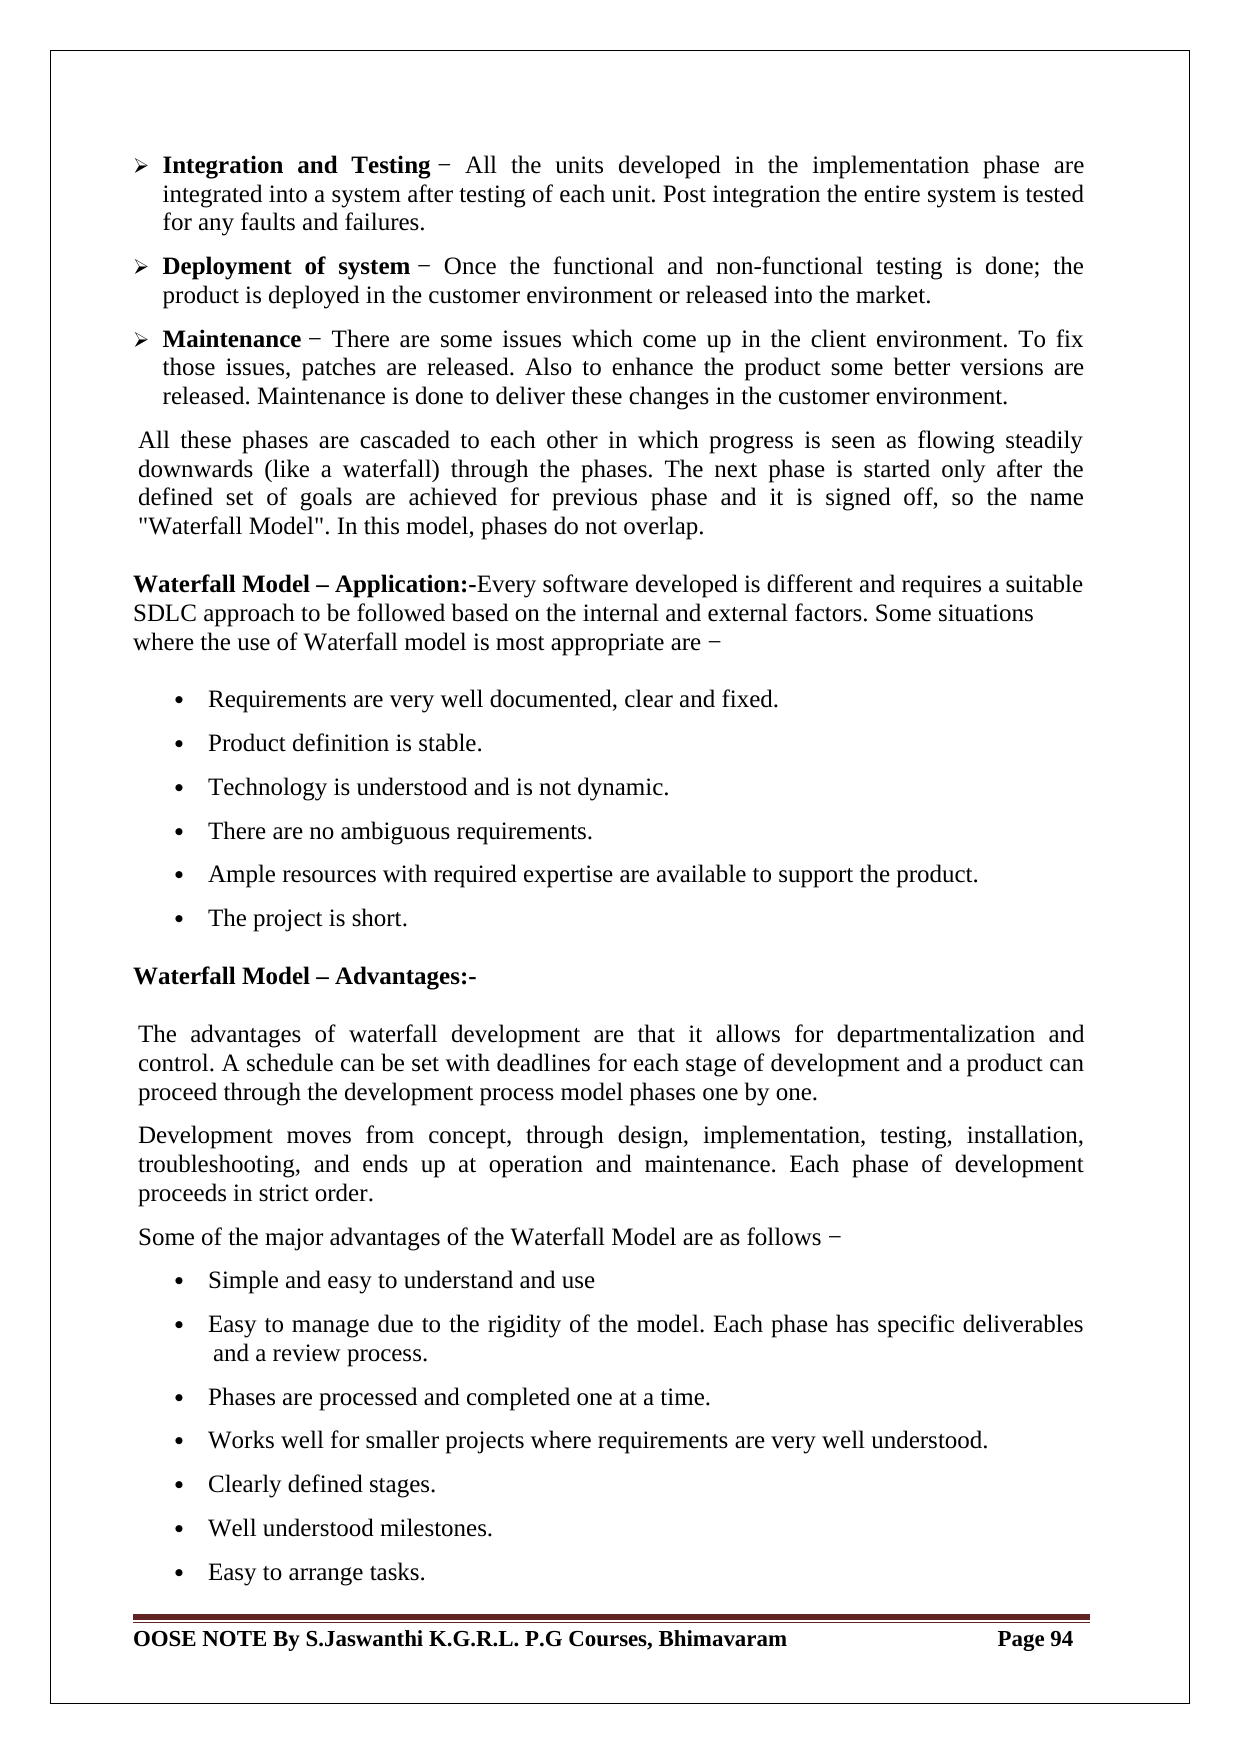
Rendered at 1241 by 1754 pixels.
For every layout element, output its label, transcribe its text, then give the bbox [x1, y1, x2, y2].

list Works well for smaller projects where requirements are very well understood. [175, 1425, 1085, 1454]
text Development moves from concept, through design, implementation, testing, installation, troubleshooting, and ends up at operation and maintenance. Each phase of development proceeds in strict order. [138, 1120, 1085, 1207]
list Maintenance − There are some issues which come up in the client environment. To fix those issues, patches are released. Also to enhance the product some better versions are released. Maintenance is done to deliver these changes in the customer environment. [133, 324, 1085, 410]
list Easy to arrange tasks. [175, 1557, 1085, 1585]
list Requirements are very well documented, clear and fixed. [175, 684, 1085, 713]
list Product definition is stable. [175, 728, 1085, 757]
text All these phases are cascaded to each other in which progress is seen as flowing steadily downwards (like a waterfall) through the phases. The next phase is started only after the defined set of goals are achieved for previous phase and it is signed off, so the name "Waterfall Model". In this model, phases do not overlap. [138, 425, 1085, 540]
text The advantages of waterfall development are that it allows for departmentalization and control. A schedule can be set with deadlines for each stage of development and a product can proceed through the development process model phases one by one. [138, 1019, 1085, 1105]
list Clearly defined stages. [175, 1469, 1085, 1498]
list Well understood milestones. [175, 1513, 1085, 1542]
list Simple and easy to understand and use [175, 1265, 1085, 1294]
list There are no ambiguous requirements. [175, 816, 1085, 844]
text Some of the major advantages of the Waterfall Model are as follows − [138, 1222, 1085, 1250]
list Integration and Testing − All the units developed in the implementation phase are integrated into a system after testing of each unit. Post integration the entire system is tested for any faults and failures. [133, 150, 1085, 236]
text Waterfall Model – Advantages:- [133, 961, 1090, 990]
list Ample resources with required expertise are available to support the product. [175, 859, 1085, 888]
list Technology is understood and is not dynamic. [175, 772, 1085, 801]
list Deployment of system − Once the functional and non-functional testing is done; the product is deployed in the customer environment or released into the market. [133, 251, 1085, 309]
list Easy to manage due to the rigidity of the model. Each phase has specific deliverables and a review process. [175, 1309, 1085, 1367]
text Waterfall Model – Application:-Every software developed is different and requires a suitable SDLC approach to be followed based on the internal and external factors. Some situations where the use of Waterfall model is most appropriate are − [133, 569, 1090, 655]
list Phases are processed and completed one at a time. [175, 1382, 1085, 1410]
list The project is short. [175, 903, 1085, 932]
